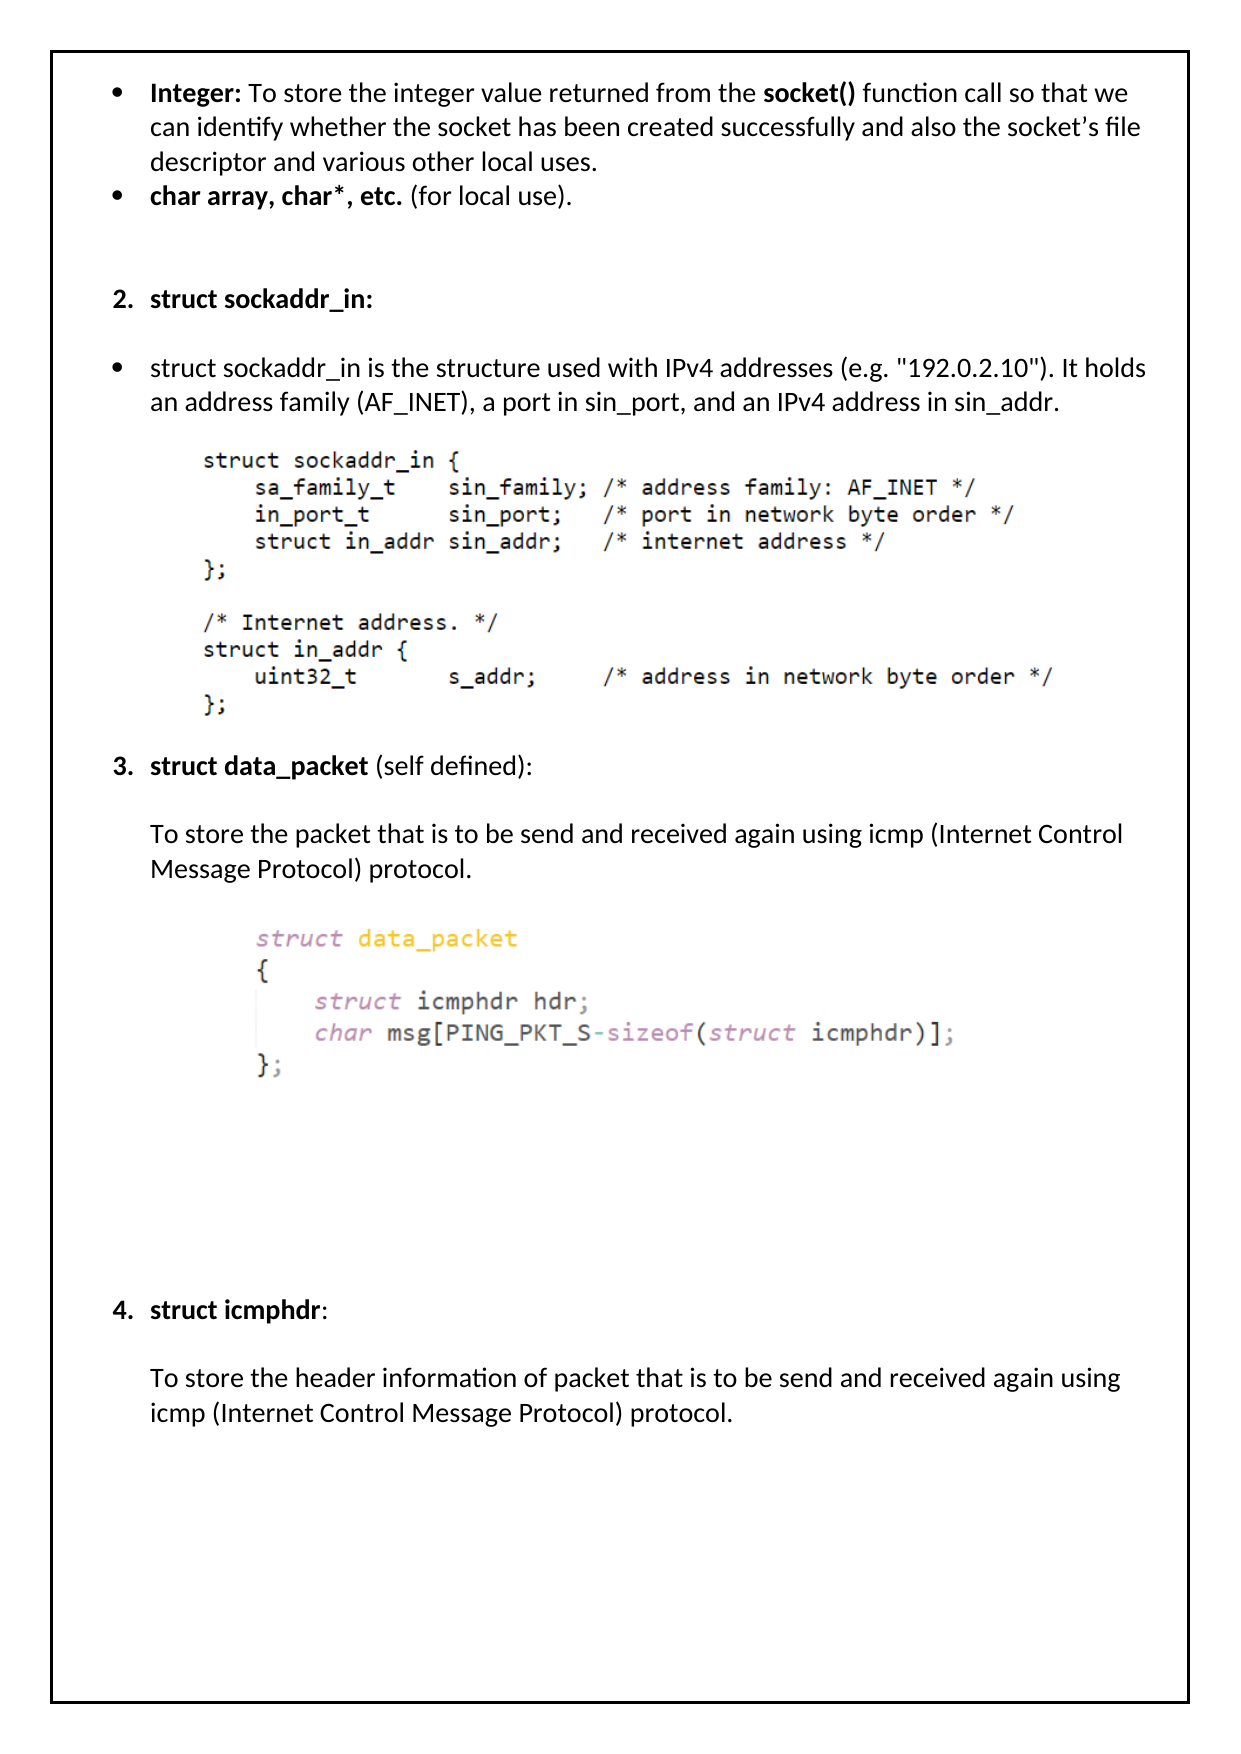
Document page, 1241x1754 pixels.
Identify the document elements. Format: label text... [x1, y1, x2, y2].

list struct icmphdr: [112, 1292, 1165, 1326]
list struct sockaddr_in: [112, 281, 1165, 316]
list char array, char*, etc. (for local use). [112, 178, 1165, 212]
picture [185, 435, 1093, 731]
list Integer: To store the integer value returned from the socket() function call so that we can identify whether the socket has been created successfully and also the socket’s file descriptor and various other local uses. [112, 75, 1165, 178]
list To store the packet that is to be send and received again using icmp (Internet Control Message Protocol) protocol. [150, 816, 1165, 885]
list To store the header information of packet that is to be send and received again using icmp (Internet Control Message Protocol) protocol. [150, 1360, 1165, 1429]
list struct sockaddr_in is the structure used with IPv4 addresses (e.g. "192.0.2.10"). It holds an address family (AF_INET), a port in sin_port, and an IPv4 address in sin_addr. [112, 350, 1165, 419]
list struct data_packet (self defined): [112, 748, 1165, 782]
picture [253, 919, 1062, 1105]
